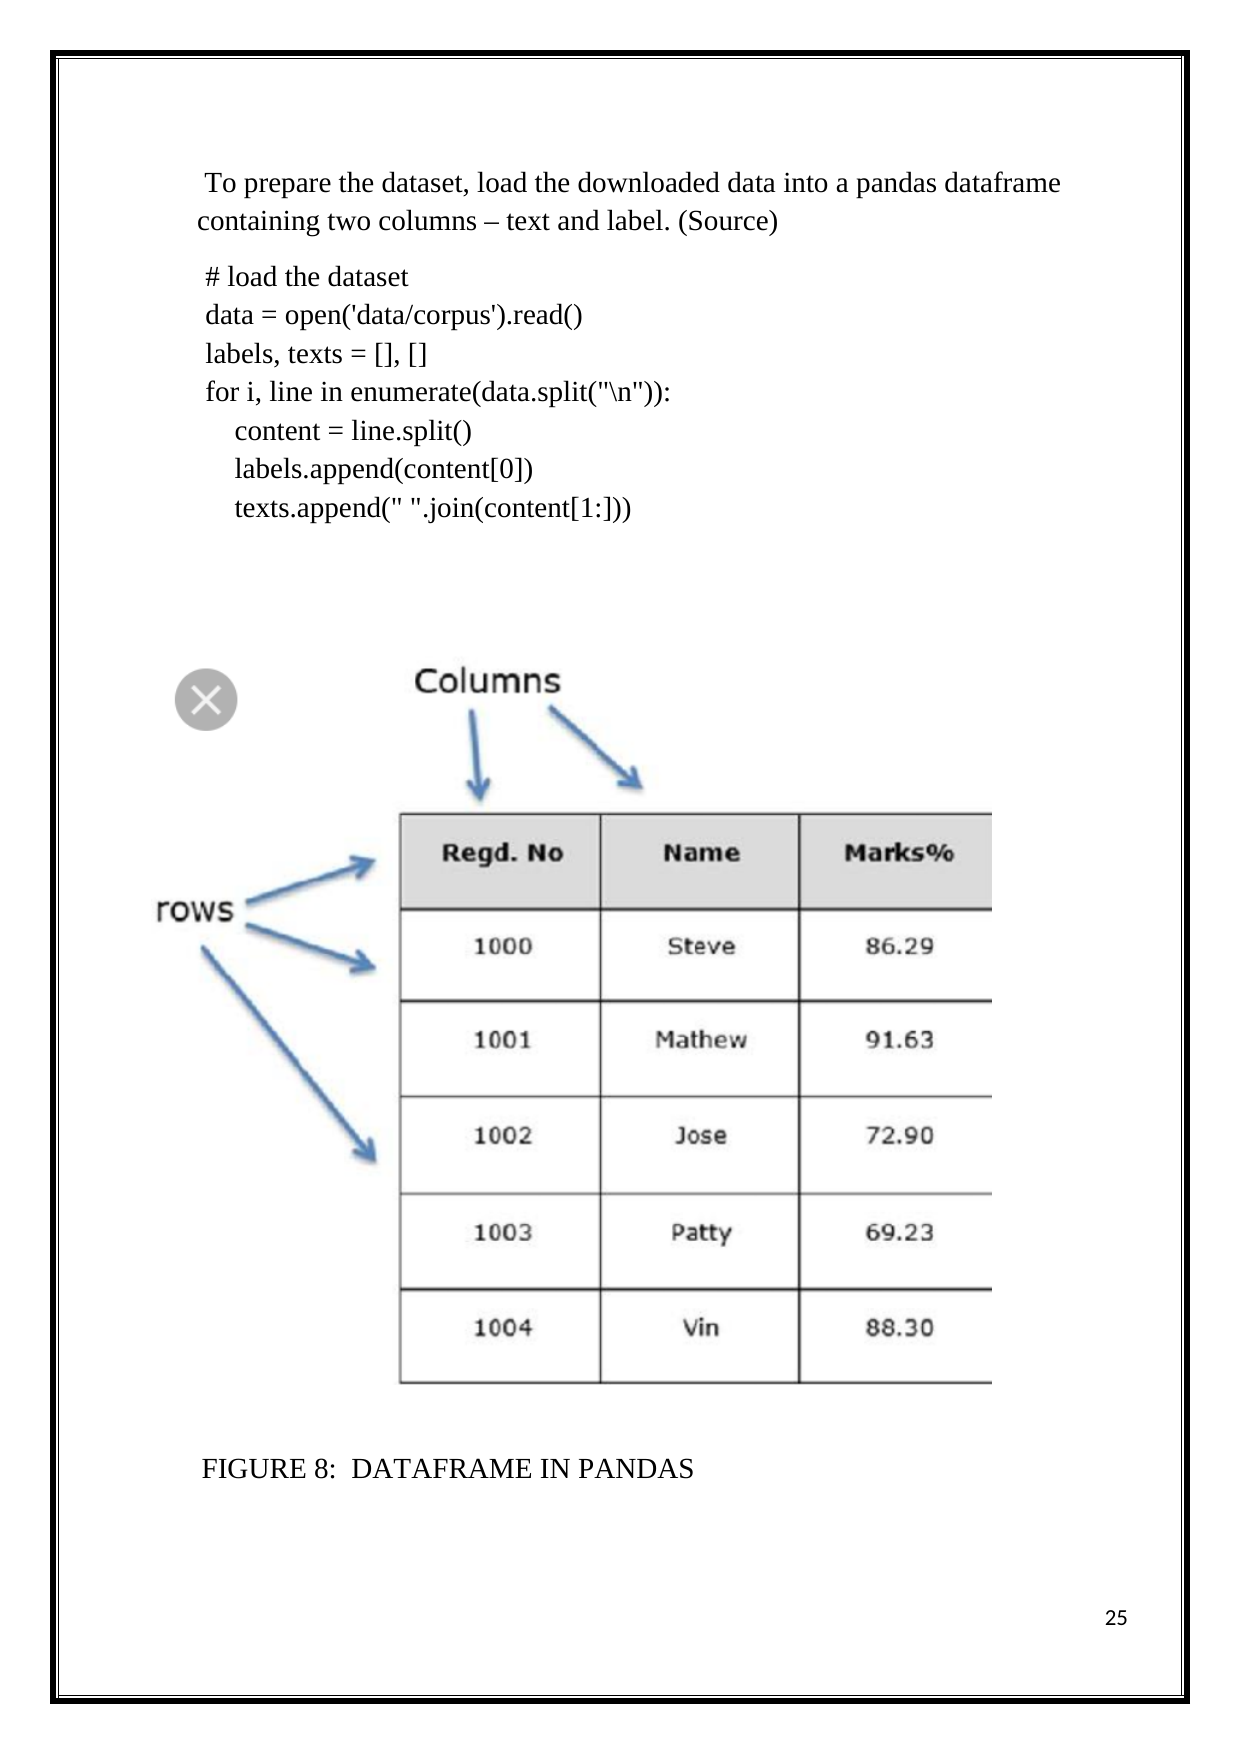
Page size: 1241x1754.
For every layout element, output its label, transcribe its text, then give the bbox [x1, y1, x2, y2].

text texts.append(" ".join(content[1:])) [205, 490, 1128, 523]
text labels.append(content[0]) [205, 451, 1128, 485]
text FIGURE 8: DATAFRAME IN PANDAS [150, 1451, 1128, 1485]
text data = open('data/corpus').read() [205, 297, 1128, 331]
text for i, line in enumerate(data.split("\n")): [205, 374, 1128, 408]
text # load the dataset [205, 259, 1128, 292]
list To prepare the dataset, load the downloaded data into a pandas dataframe containing two columns – text and label. (Source) [197, 165, 1069, 237]
text labels, texts = [], [] [205, 336, 1128, 369]
text content = line.split() [205, 413, 1128, 446]
picture [151, 647, 992, 1385]
